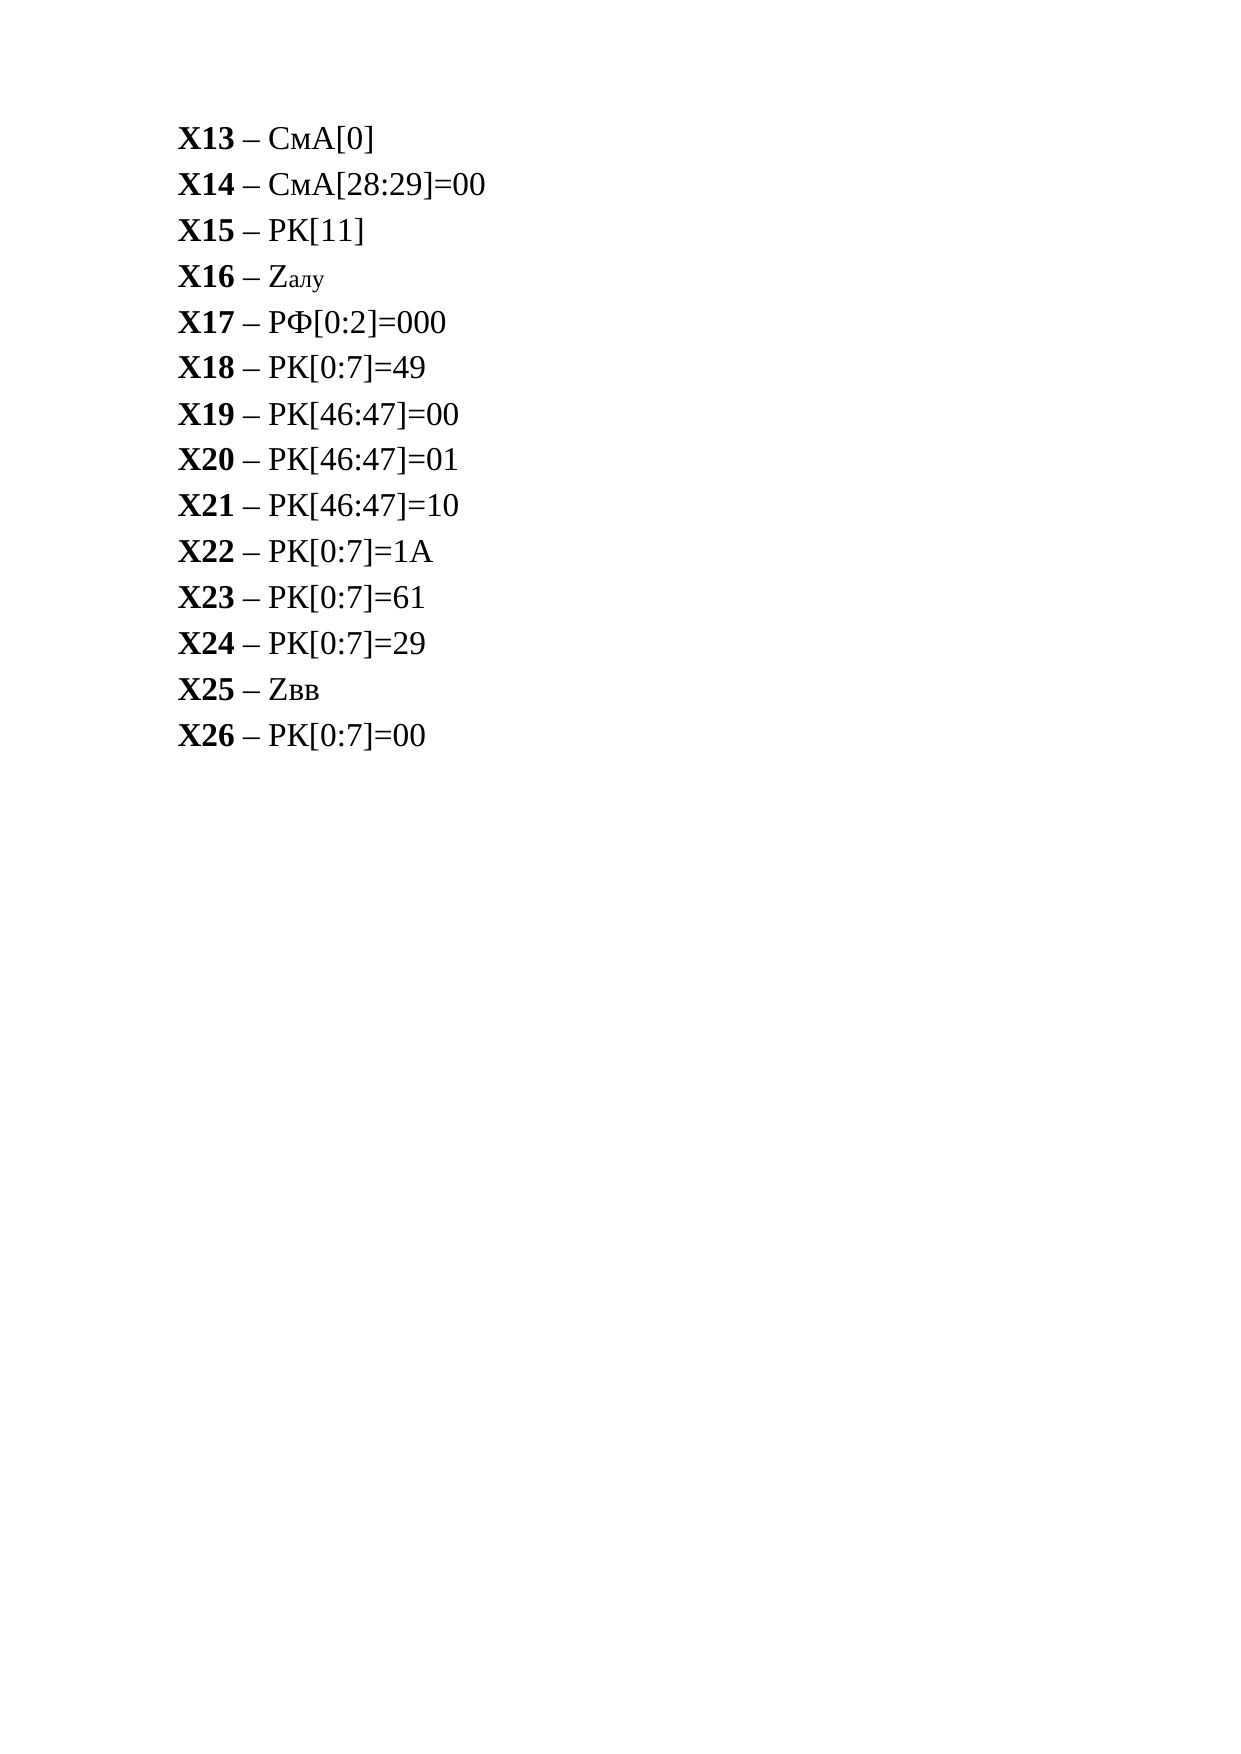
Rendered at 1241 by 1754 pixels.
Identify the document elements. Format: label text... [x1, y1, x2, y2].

text X20 – РК[46:47]=01 [177, 440, 1152, 478]
text X24 – РК[0:7]=29 [177, 623, 1152, 662]
text X22 – РК[0:7]=1A [177, 532, 1152, 570]
text X25 – Zвв [177, 669, 1152, 708]
text X15 – РК[11] [177, 210, 1152, 248]
text X21 – РК[46:47]=10 [177, 486, 1152, 524]
text X17 – РФ[0:2]=000 [177, 302, 1152, 340]
text X14 – СмА[28:29]=00 [177, 164, 1152, 202]
text X18 – РК[0:7]=49 [177, 348, 1152, 386]
text X13 – СмА[0] [177, 118, 1152, 156]
text X19 – РК[46:47]=00 [177, 394, 1152, 432]
text X23 – РК[0:7]=61 [177, 577, 1152, 616]
text X16 – Zалу [177, 256, 1152, 294]
text X26 – РК[0:7]=00 [177, 715, 1152, 754]
